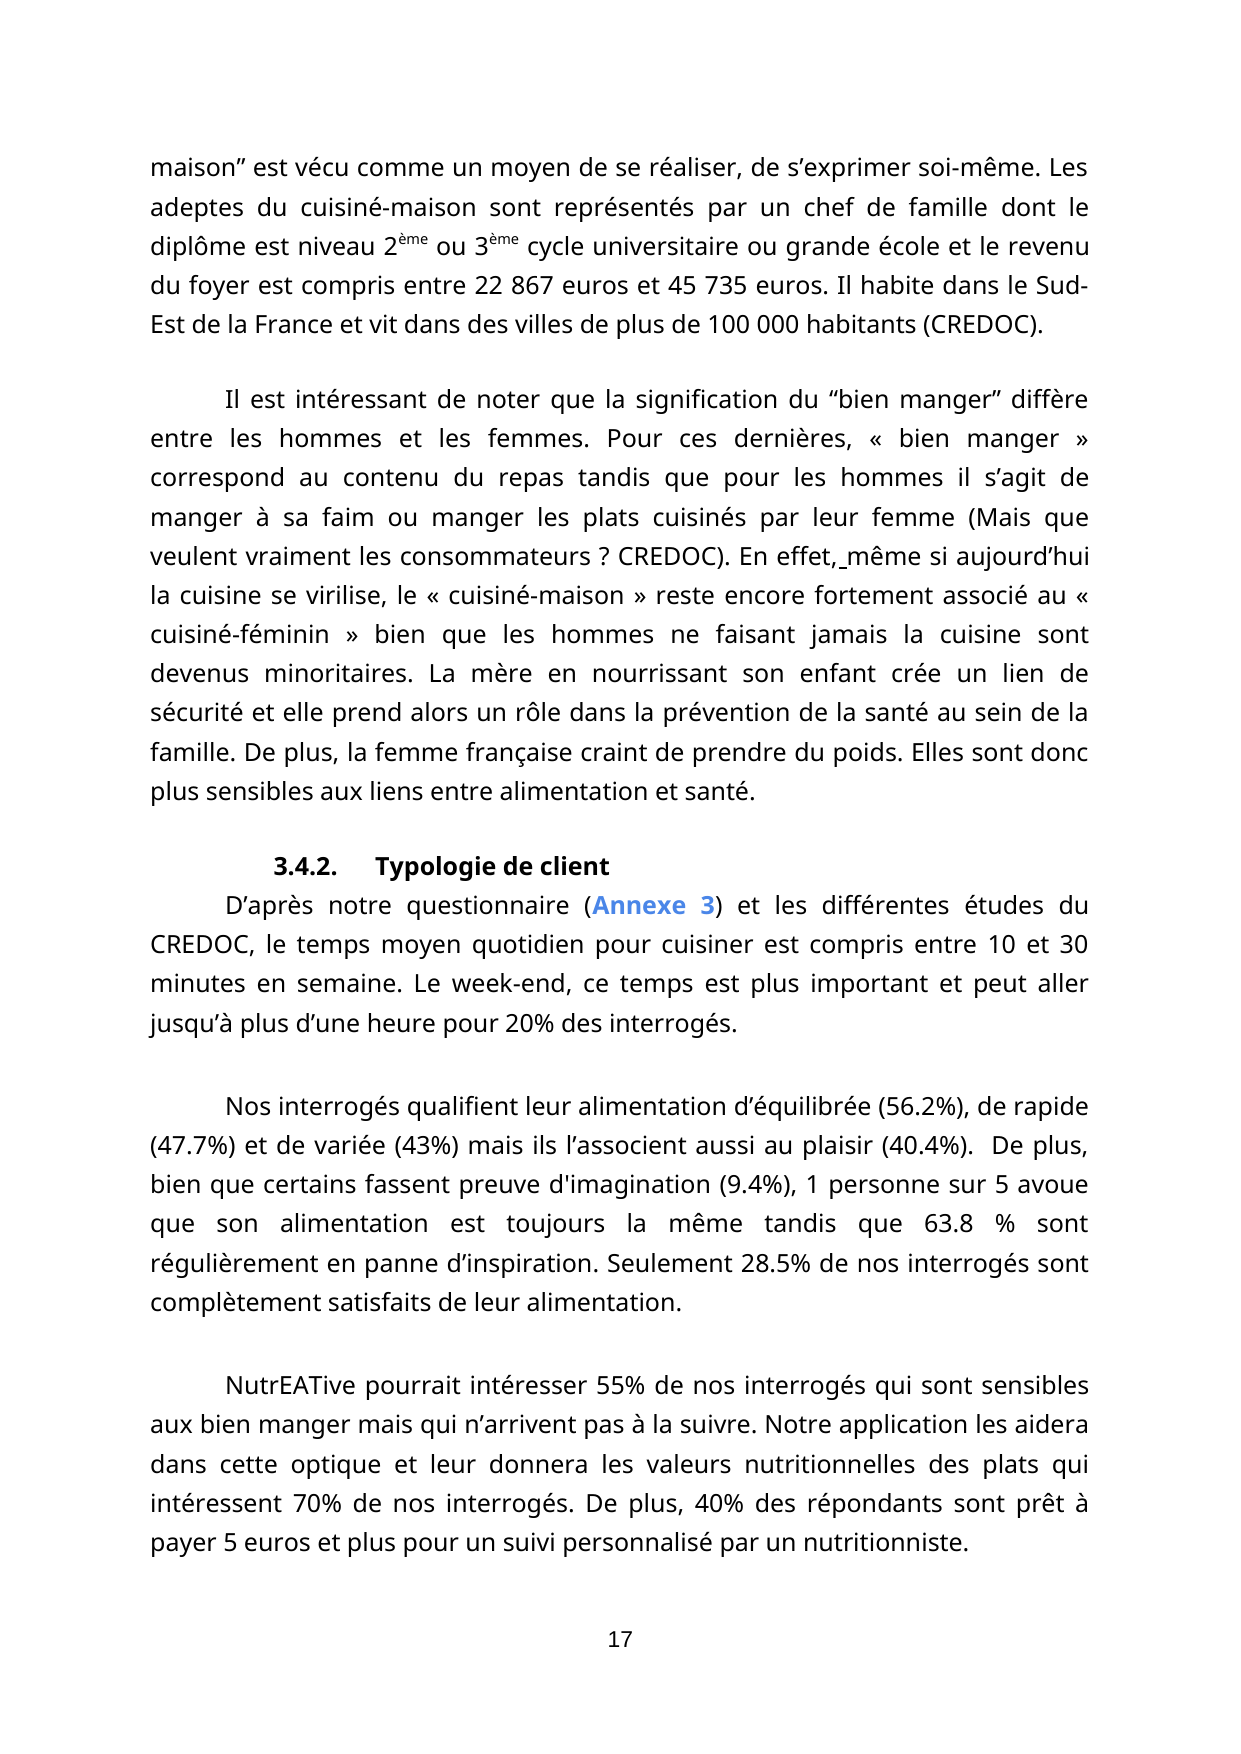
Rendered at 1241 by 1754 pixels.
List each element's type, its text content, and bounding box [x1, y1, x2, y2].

text NutrEATive pourrait intéresser 55% de nos interrogés qui sont sensibles aux bien manger mais qui n’arrivent pas à la suivre. Notre application les aidera dans cette optique et leur donnera les valeurs nutritionnelles des plats qui intéressent 70% de nos interrogés. De plus, 40% des répondants sont prêt à payer 5 euros et plus pour un suivi personnalisé par un nutritionniste. [150, 1368, 1090, 1559]
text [150, 150, 1090, 341]
text Il est intéressant de noter que la signification du “bien manger” diffère entre les hommes et les femmes. Pour ces dernières, « bien manger » correspond au contenu du repas tandis que pour les hommes il s’agit de manger à sa faim ou manger les plats cuisinés par leur femme (Mais que veulent vraiment les consommateurs ? CREDOC). En effet, même si aujourd’hui la cuisine se virilise, le « cuisiné-maison » reste encore fortement associé au « cuisiné-féminin » bien que les hommes ne faisant jamais la cuisine sont devenus minoritaires. La mère en nourrissant son enfant crée un lien de sécurité et elle prend alors un rôle dans la prévention de la santé au sein de la famille. De plus, la femme française craint de prendre du poids. Elles sont donc plus sensibles aux liens entre alimentation et santé. [150, 382, 1090, 807]
text Nos interrogés qualifient leur alimentation d’équilibrée (56.2%), de rapide (47.7%) et de variée (43%) mais ils l’associent aussi au plaisir (40.4%). De plus, bien que certains fassent preuve d'imagination (9.4%), 1 personne sur 5 avoue que son alimentation est toujours la même tandis que 63.8 % sont régulièrement en panne d’inspiration. Seulement 28.5% de nos interrogés sont complètement satisfaits de leur alimentation. [150, 1089, 1090, 1318]
list Typologie de client [337, 848, 1090, 883]
text D’après notre questionnaire (Annexe 3) et les différentes études du CREDOC, le temps moyen quotidien pour cuisiner est compris entre 10 et 30 minutes en semaine. Le week-end, ce temps est plus important et peut aller jusqu’à plus d’une heure pour 20% des interrogés. [150, 888, 1090, 1039]
